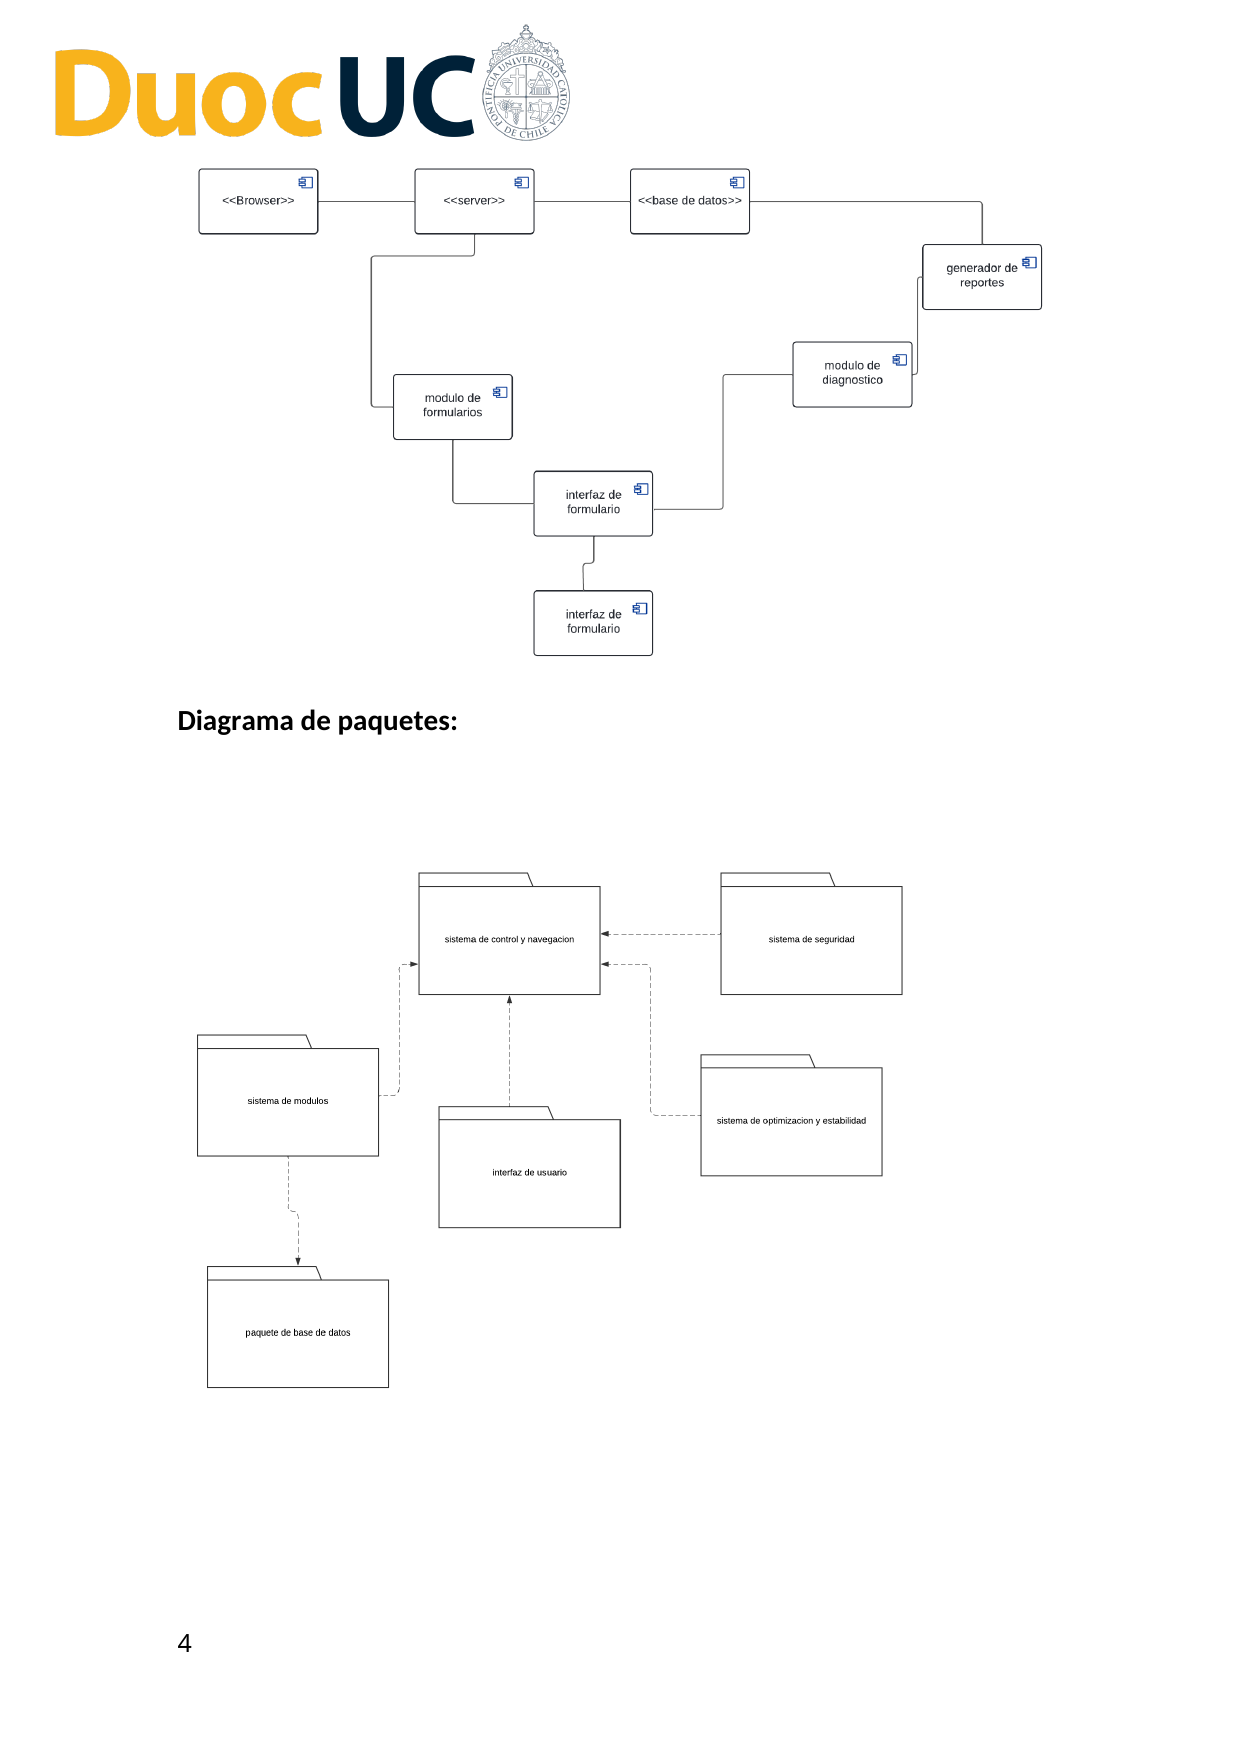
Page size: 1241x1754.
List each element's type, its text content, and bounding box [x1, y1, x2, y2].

text Diagrama de paquetes: [177, 702, 1063, 737]
picture [177, 762, 1063, 1448]
picture [48, 17, 1063, 677]
